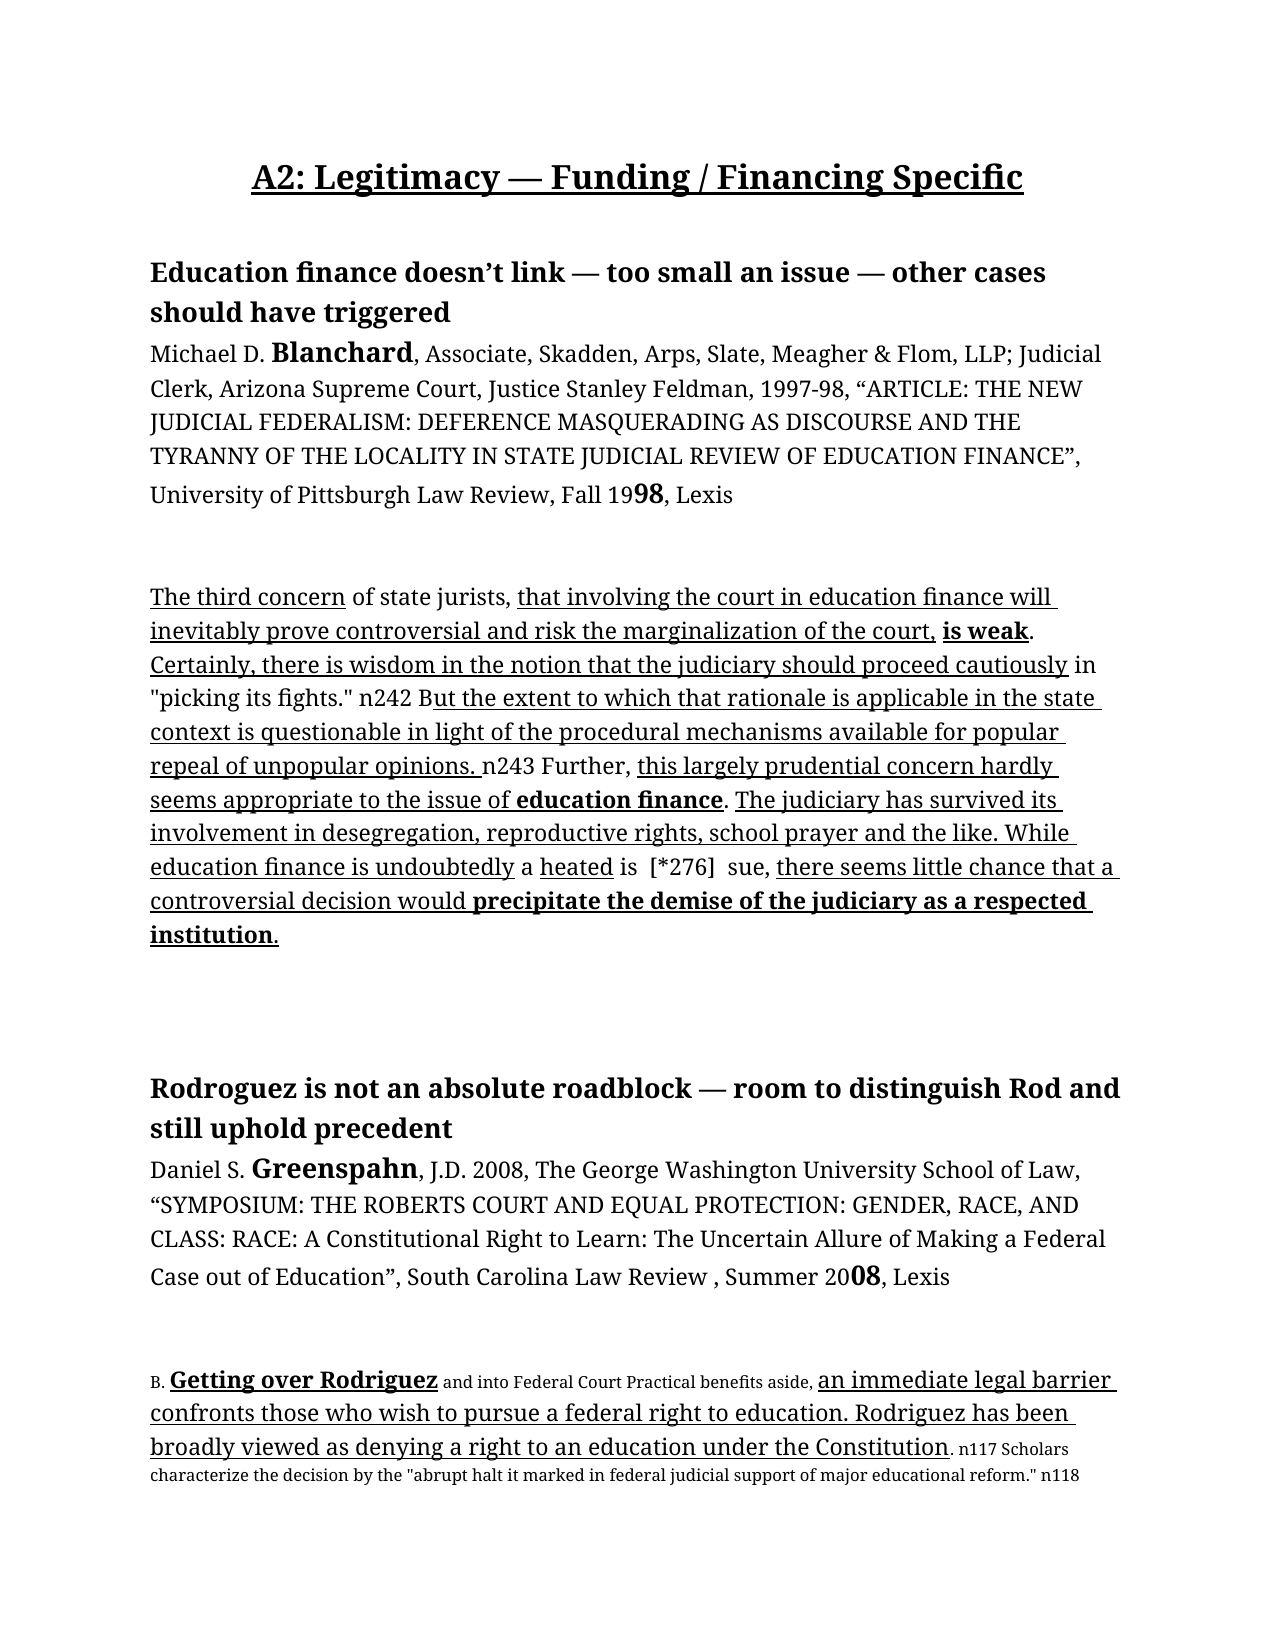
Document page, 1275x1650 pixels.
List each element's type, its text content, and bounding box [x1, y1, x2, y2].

text The third concern of state jurists, that involving the court in education finance will inevitably prove controversial and risk the marginalization of the court, is weak. Certainly, there is wisdom in the notion that the judiciary should proceed cautiously in "picking its fights." n242 But the extent to which that rationale is applicable in the state context is questionable in light of the procedural mechanisms available for popular repeal of unpopular opinions. n243 Further, this largely prudential concern hardly seems appropriate to the issue of education finance. The judiciary has survived its involvement in desegregation, reproductive rights, school prayer and the like. While education finance is undoubtedly a heated is [*276] sue, there seems little chance that a controversial decision would precipitate the demise of the judiciary as a respected institution. [150, 581, 1125, 950]
subtitle Rodroguez is not an absolute roadblock — room to distinguish Rod and still uphold precedent [150, 1070, 1125, 1146]
subtitle A2: Legitimacy — Funding / Financing Specific [150, 154, 1125, 199]
subtitle Education finance doesn’t link — too small an issue — other cases should have triggered [150, 253, 1125, 330]
text Michael D. Blanchard, Associate, Skadden, Arps, Slate, Meagher & Flom, LLP; Judicial Clerk, Arizona Supreme Court, Justice Stanley Feldman, 1997-98, “ARTICLE: THE NEW JUDICIAL FEDERALISM: DEFERENCE MASQUERADING AS DISCOURSE AND THE TYRANNY OF THE LOCALITY IN STATE JUDICIAL REVIEW OF EDUCATION FINANCE”, University of Pittsburgh Law Review, Fall 1998, Lexis [150, 333, 1125, 511]
text Daniel S. Greenspahn, J.D. 2008, The George Washington University School of Law, “SYMPOSIUM: THE ROBERTS COURT AND EQUAL PROTECTION: GENDER, RACE, AND CLASS: RACE: A Constitutional Right to Learn: The Uncertain Allure of Making a Federal Case out of Education”, South Carolina Law Review , Summer 2008, Lexis [150, 1149, 1125, 1293]
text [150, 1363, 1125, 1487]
